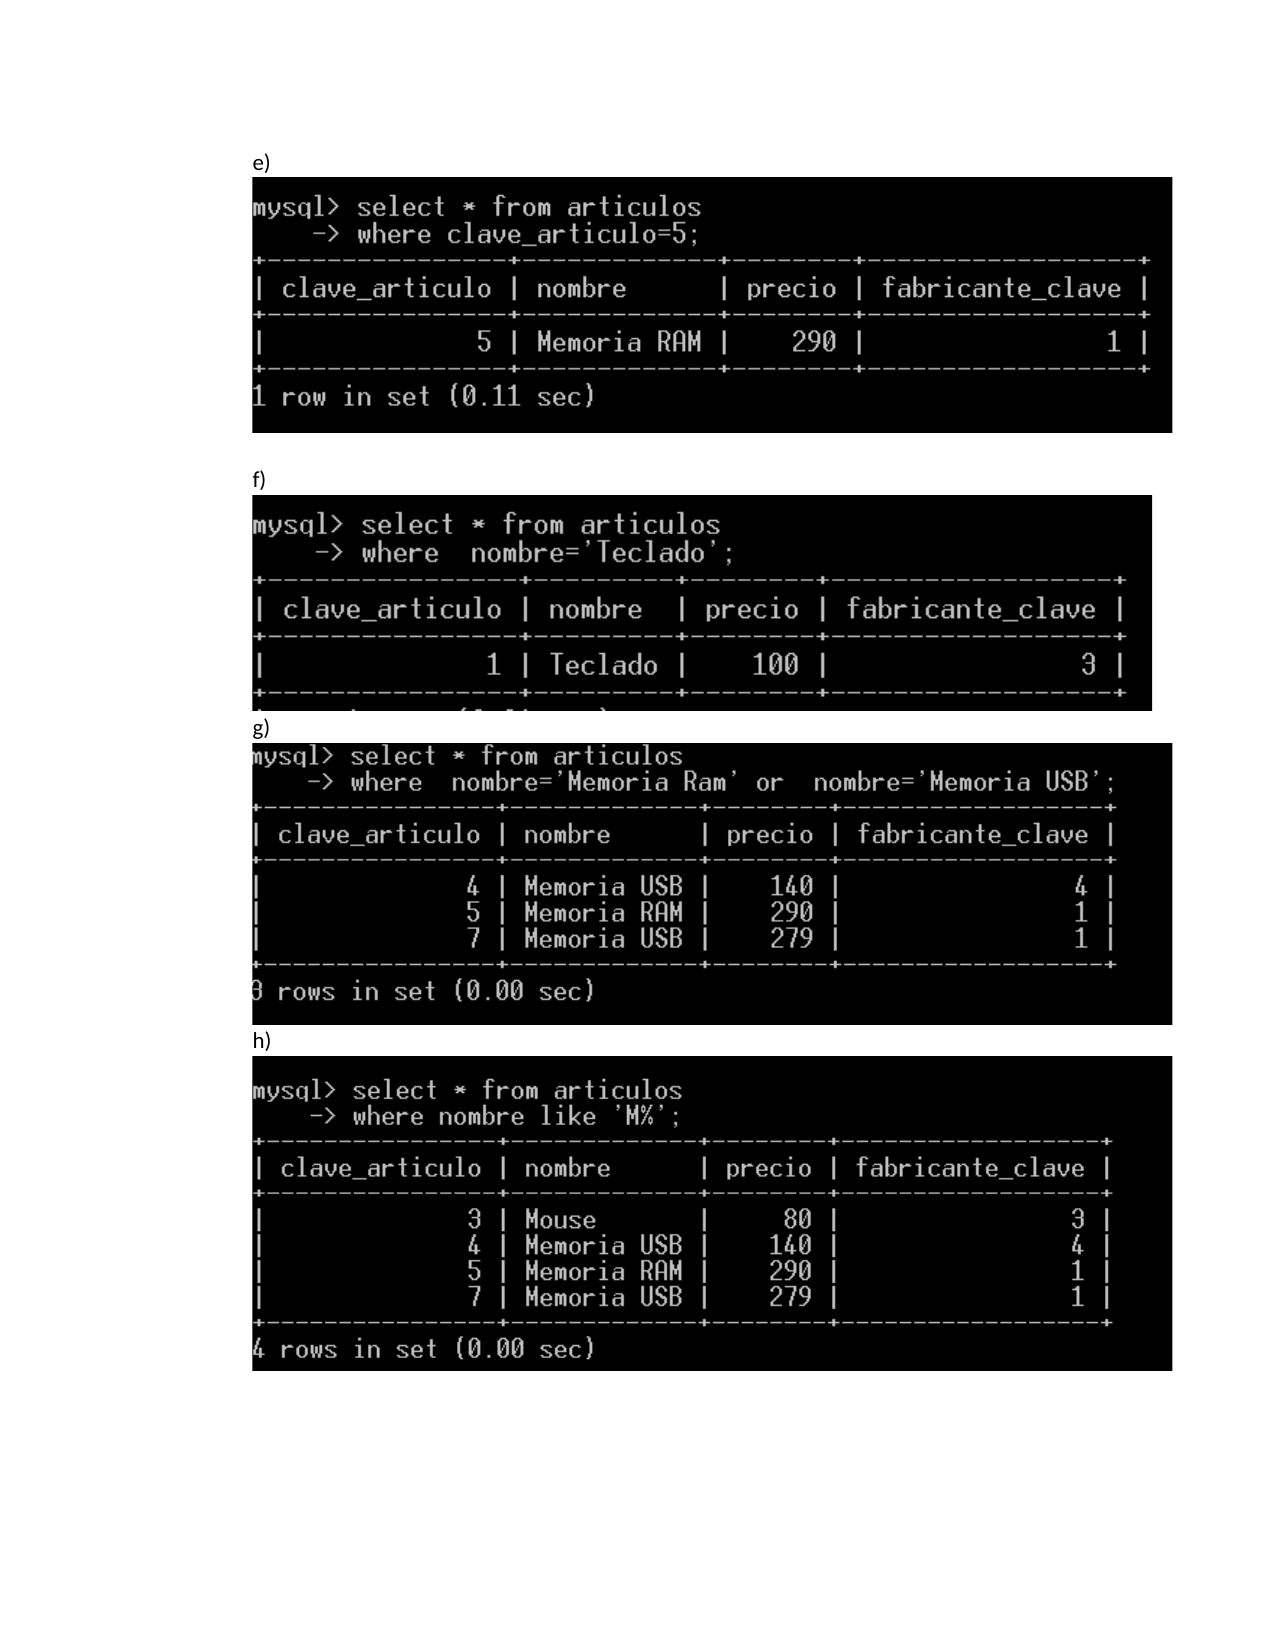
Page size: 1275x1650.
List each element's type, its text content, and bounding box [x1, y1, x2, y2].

list f) [252, 465, 1098, 495]
picture [252, 743, 1173, 1025]
list e) [252, 148, 1098, 176]
picture [252, 177, 1173, 433]
list h) [252, 1027, 1098, 1056]
picture [252, 1056, 1173, 1371]
picture [252, 495, 1153, 711]
list g) [252, 713, 1098, 743]
